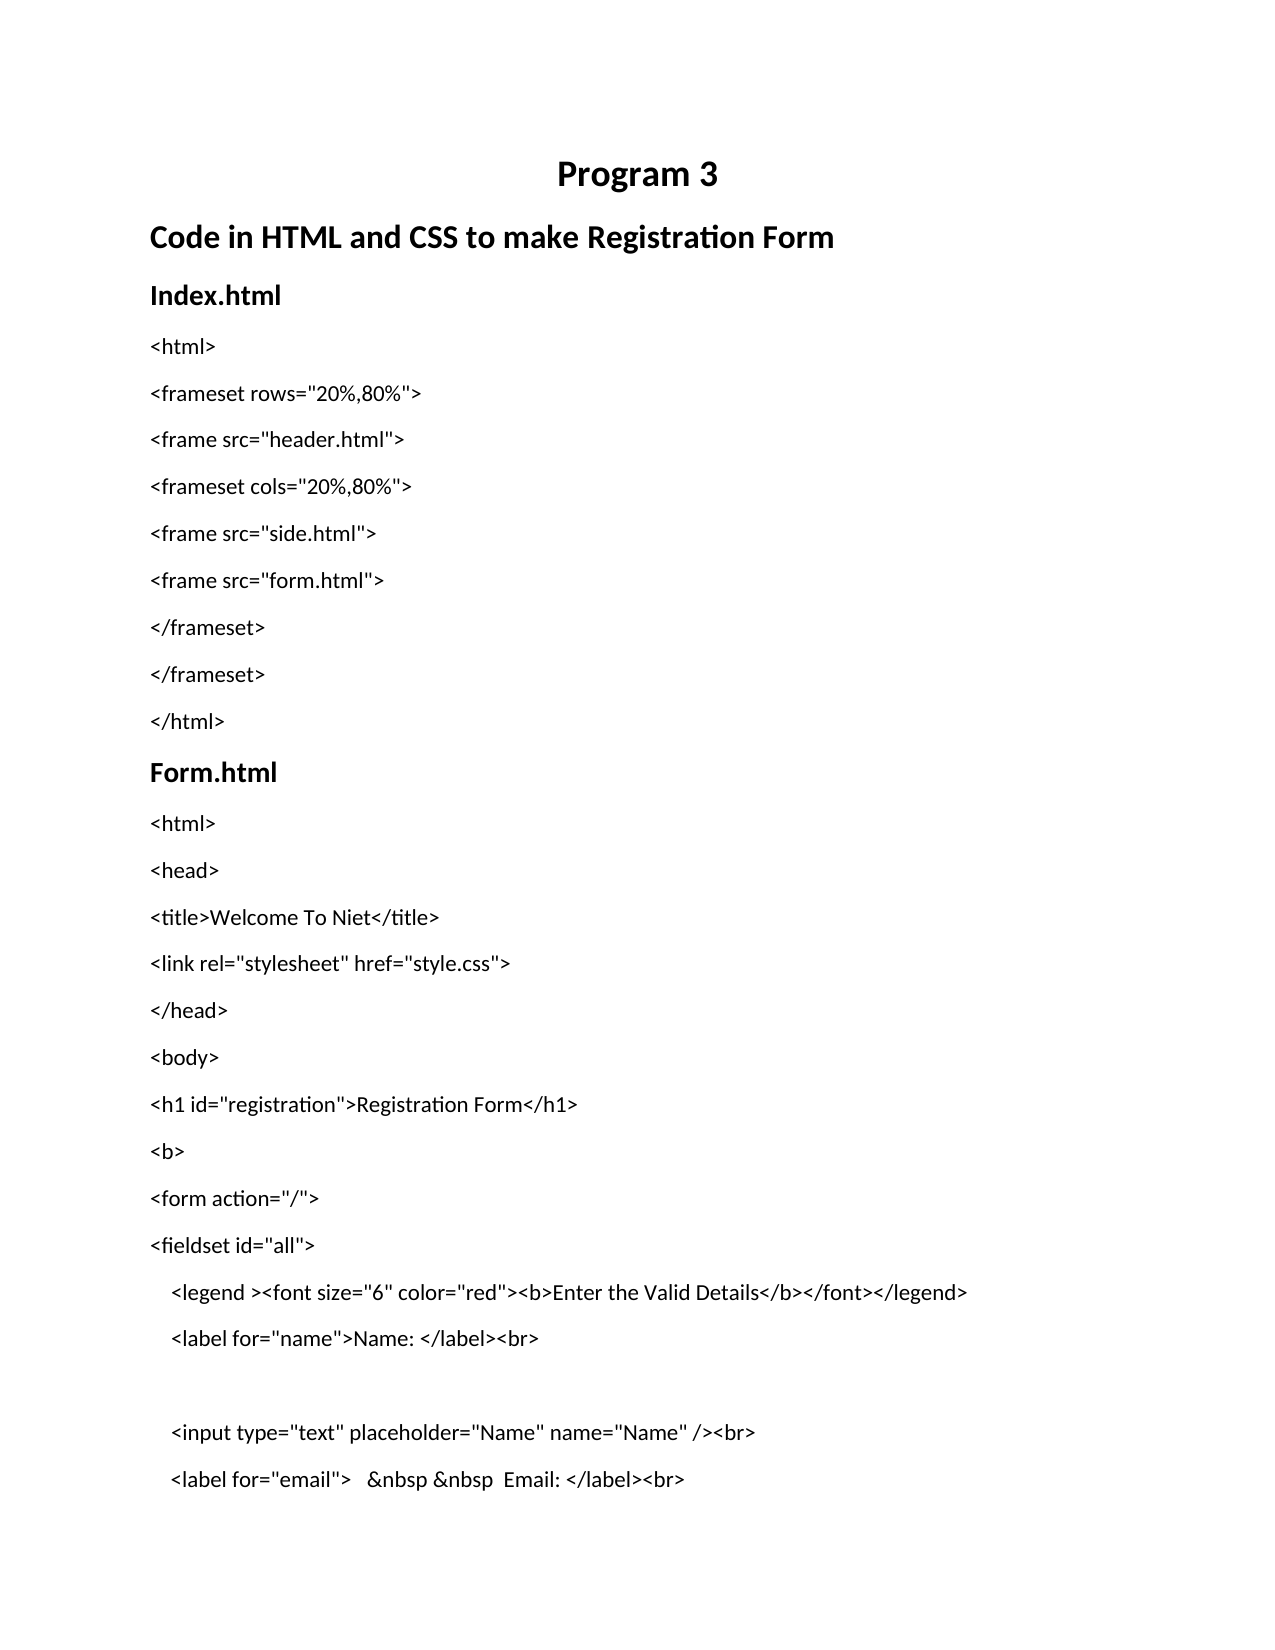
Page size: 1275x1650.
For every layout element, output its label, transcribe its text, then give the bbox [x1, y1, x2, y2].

text </frameset> [150, 613, 1125, 641]
text <frame src="header.html"> [150, 426, 1125, 454]
text <frameset rows="20%,80%"> [150, 379, 1125, 407]
text <h1 id="registration">Registration Form</h1> [150, 1090, 1125, 1118]
text <html> [150, 809, 1125, 837]
text <title>Welcome To Niet</title> [150, 903, 1125, 931]
text <frame src="form.html"> [150, 566, 1125, 594]
text <frameset cols="20%,80%"> [150, 472, 1125, 501]
text <frame src="side.html"> [150, 519, 1125, 547]
text <b> [150, 1137, 1125, 1165]
text Form.html [150, 754, 1125, 789]
text <label for="name">Name: </label><br> [150, 1324, 1125, 1352]
text <input type="text" placeholder="Name" name="Name" /><br> [150, 1418, 1125, 1446]
text <form action="/"> [150, 1184, 1125, 1212]
text Code in HTML and CSS to make Registration Form [150, 216, 1125, 257]
text <legend ><font size="6" color="red"><b>Enter the Valid Details</b></font></legend> [150, 1278, 1125, 1306]
text Program 3 [150, 150, 1125, 196]
text <head> [150, 856, 1125, 884]
text <fieldset id="all"> [150, 1231, 1125, 1259]
text <link rel="stylesheet" href="style.css"> [150, 949, 1125, 977]
text </frameset> [150, 660, 1125, 688]
text </head> [150, 996, 1125, 1024]
text <label for="email"> &nbsp &nbsp Email: </label><br> [150, 1465, 1125, 1493]
text Index.html [150, 277, 1125, 312]
text </html> [150, 707, 1125, 735]
text <body> [150, 1043, 1125, 1071]
text <html> [150, 332, 1125, 360]
